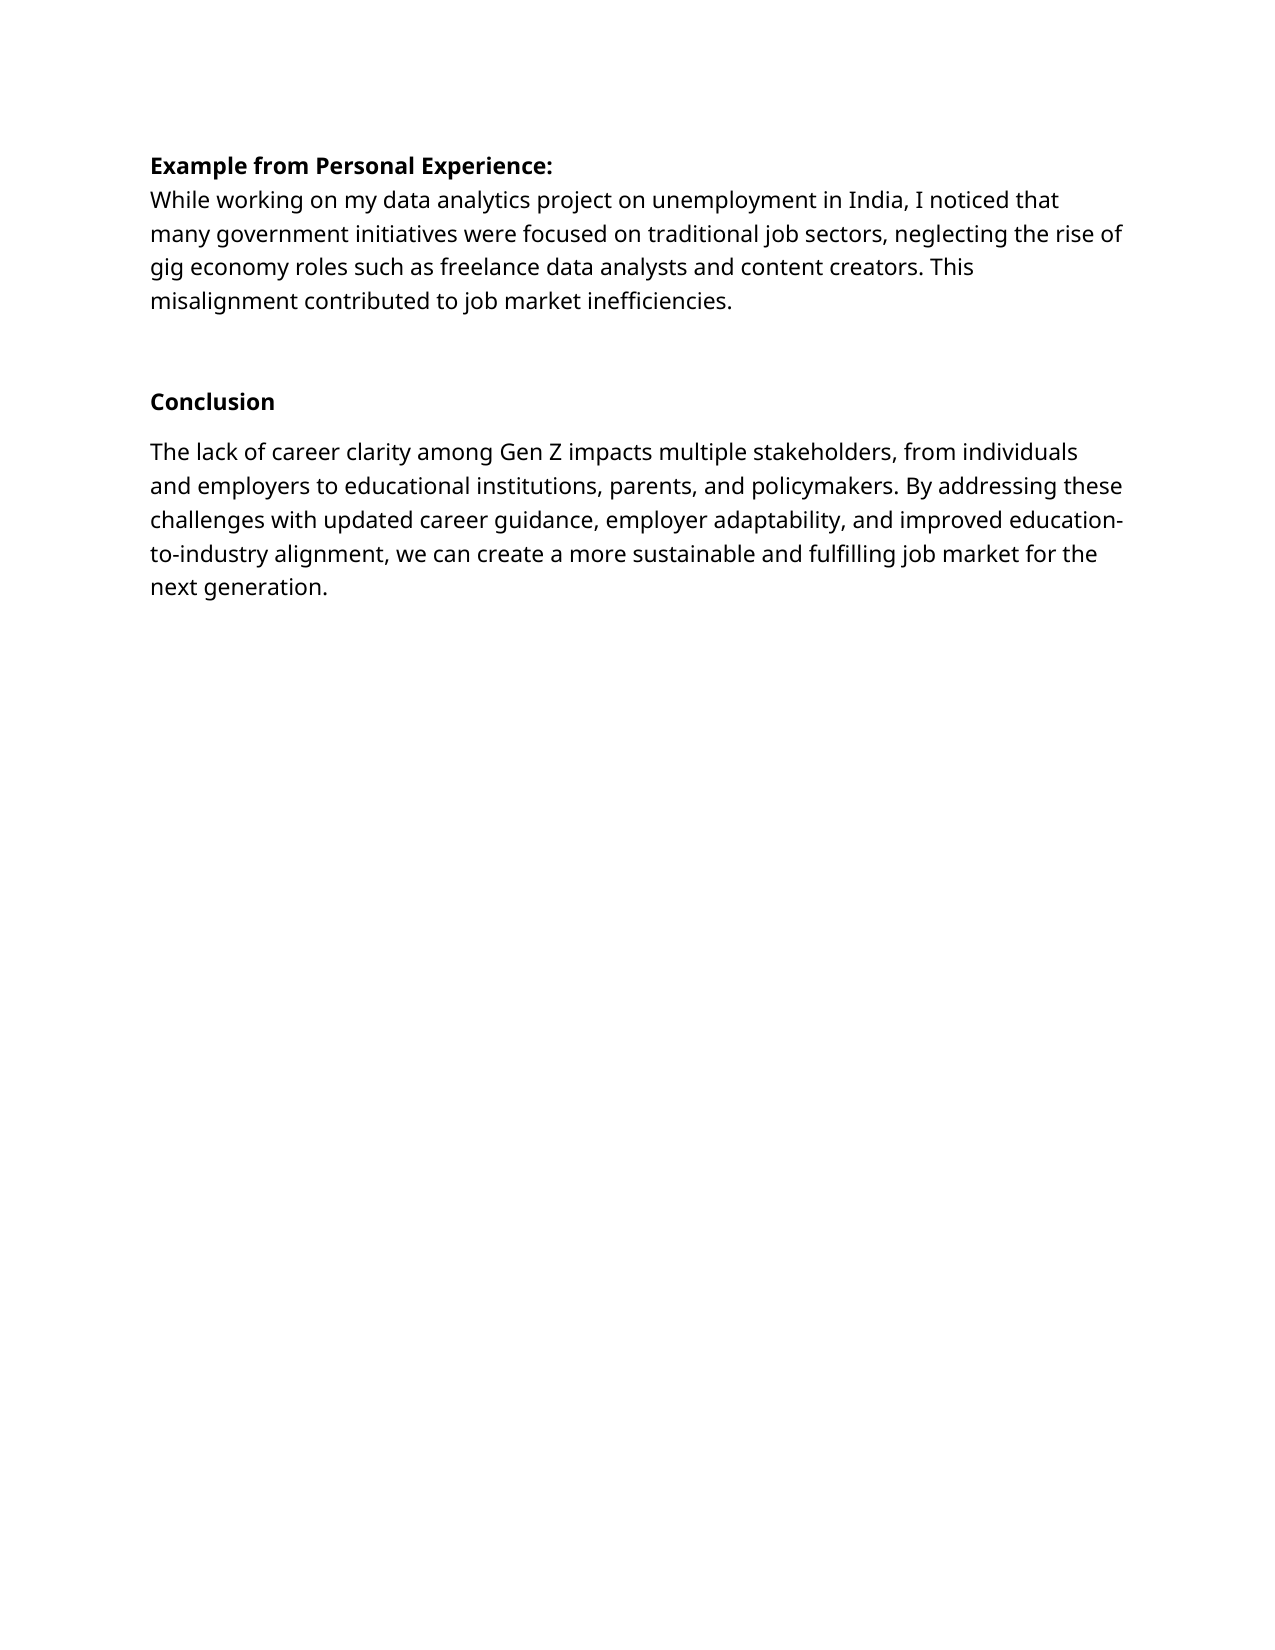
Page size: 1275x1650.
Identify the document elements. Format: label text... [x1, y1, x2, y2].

text Example from Personal Experience: While working on my data analytics project on unemployment in India, I noticed that many government initiatives were focused on traditional job sectors, neglecting the rise of gig economy roles such as freelance data analysts and content creators. This misalignment contributed to job market inefficiencies. [150, 150, 1125, 316]
text Conclusion [150, 386, 1125, 417]
text The lack of career clarity among Gen Z impacts multiple stakeholders, from individuals and employers to educational institutions, parents, and policymakers. By addressing these challenges with updated career guidance, employer adaptability, and improved education-to-industry alignment, we can create a more sustainable and fulfilling job market for the next generation. [150, 436, 1125, 602]
